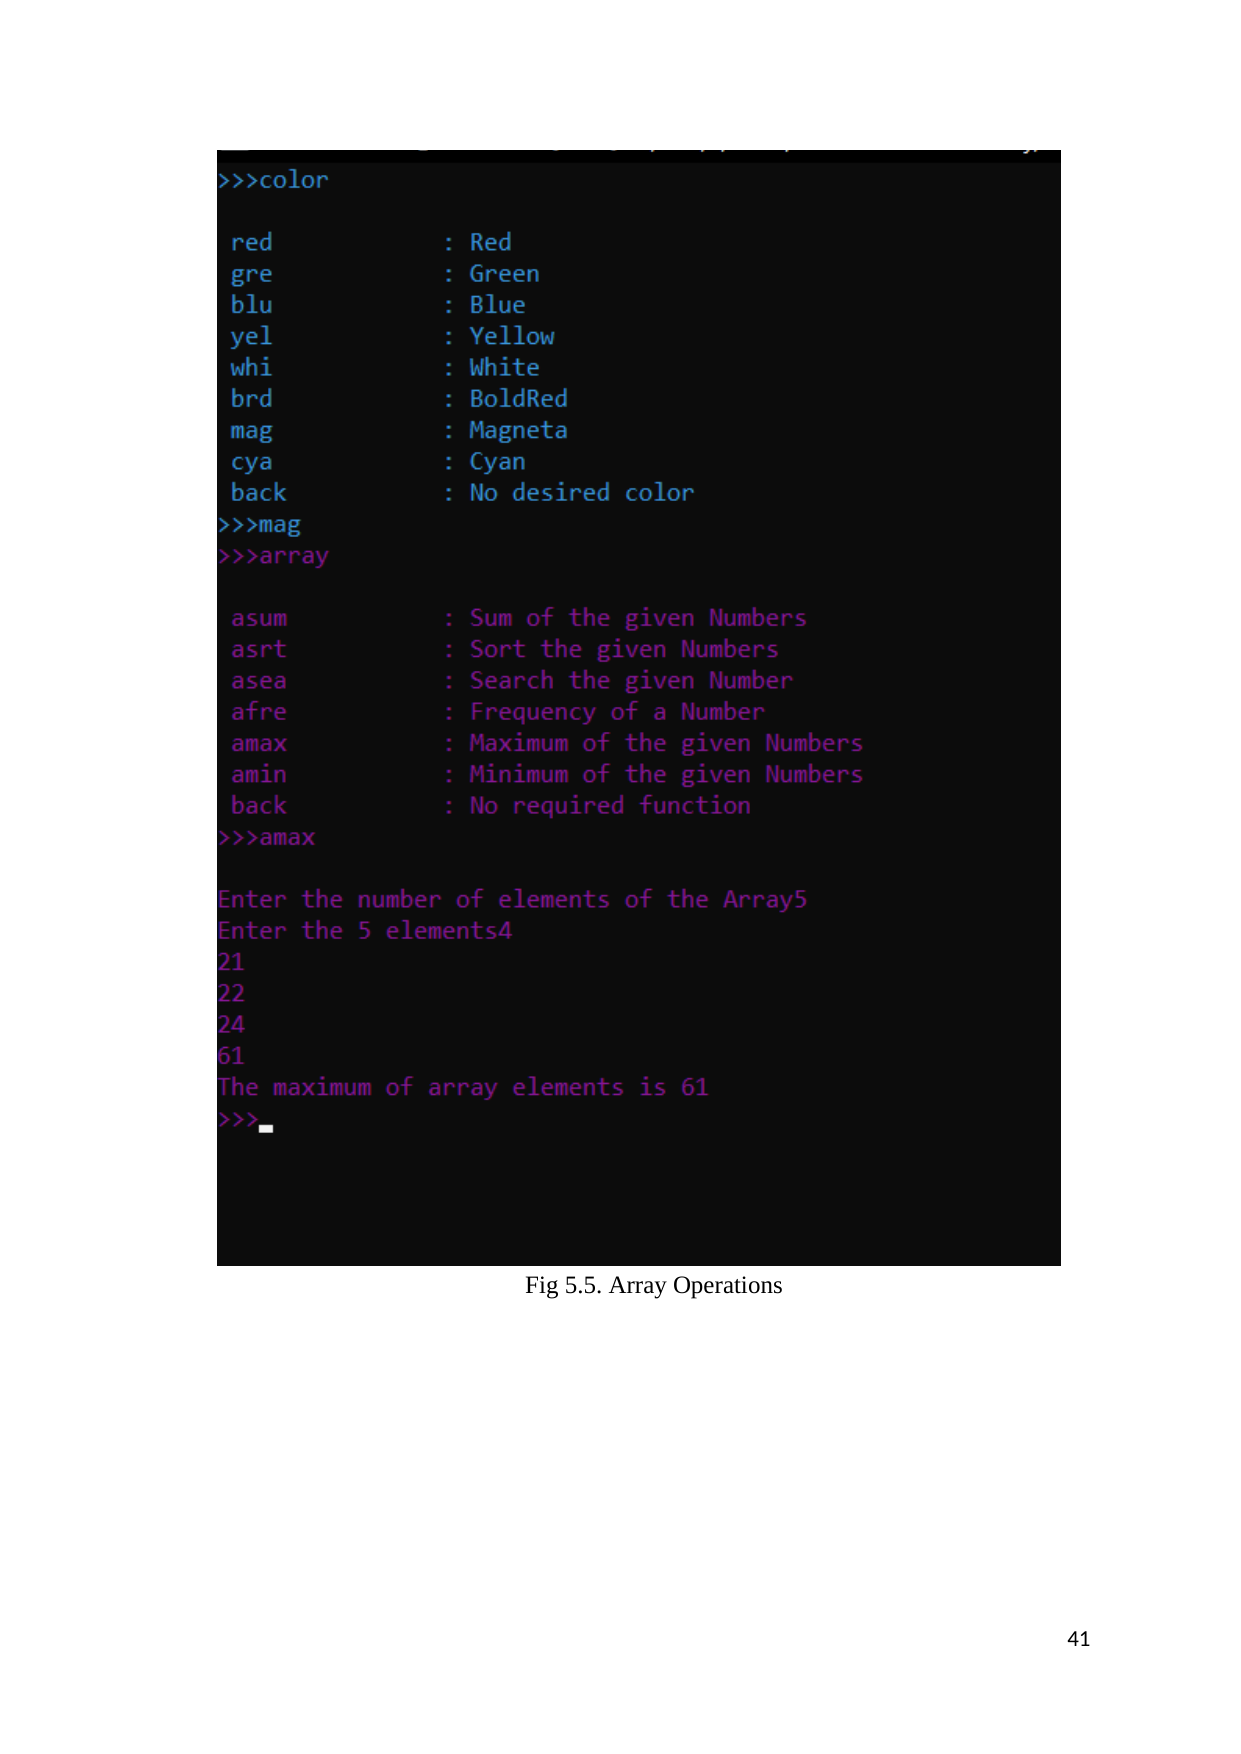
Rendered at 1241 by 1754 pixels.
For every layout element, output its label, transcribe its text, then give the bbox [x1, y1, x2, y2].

text Fig 5.5. Array Operations [217, 1270, 1090, 1299]
picture [217, 150, 1061, 1266]
